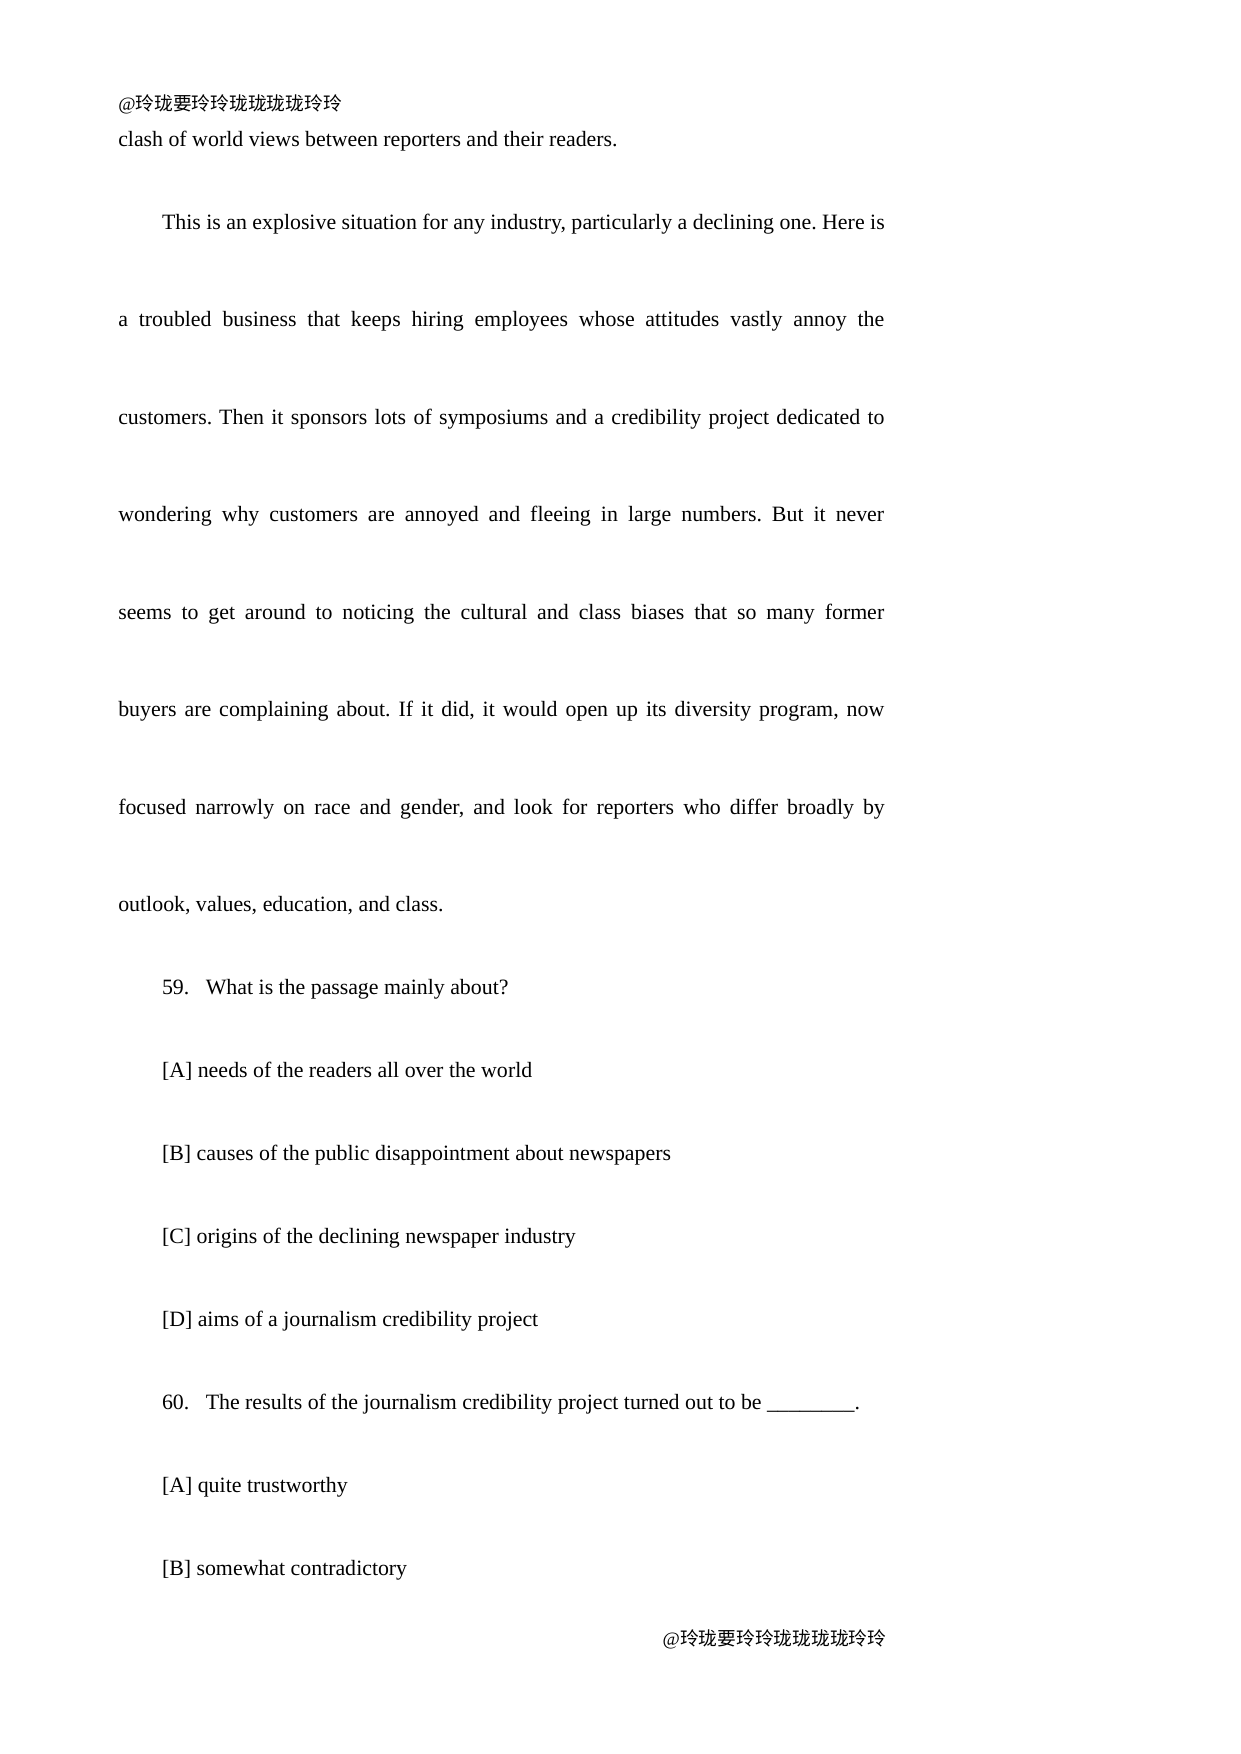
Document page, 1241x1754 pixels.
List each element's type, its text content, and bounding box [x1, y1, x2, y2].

text [B] somewhat contradictory [118, 1551, 886, 1583]
text [A] quite trustworthy [118, 1468, 886, 1500]
text [D] aims of a journalism credibility project [118, 1302, 886, 1334]
text [C] origins of the declining newspaper industry [118, 1219, 886, 1252]
text 59. What is the passage mainly about? [118, 970, 886, 1003]
text [B] causes of the public disappointment about newspapers [118, 1136, 886, 1169]
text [118, 122, 886, 154]
text [A] needs of the readers all over the world [118, 1053, 886, 1086]
text This is an explosive situation for any industry, particularly a declining one. Here is a troubled business that keeps hiring employees whose attitudes vastly annoy the customers. Then it sponsors lots of symposiums and a credibility project dedicated to wondering why customers are annoyed and fleeing in large numbers. But it never seems to get around to noticing the cultural and class biases that so many former buyers are complaining about. If it did, it would open up its diversity program, now focused narrowly on race and gender, and look for reporters who differ broadly by outlook, values, education, and class. [118, 205, 886, 920]
text 60. The results of the journalism credibility project turned out to be ________. [118, 1385, 886, 1417]
